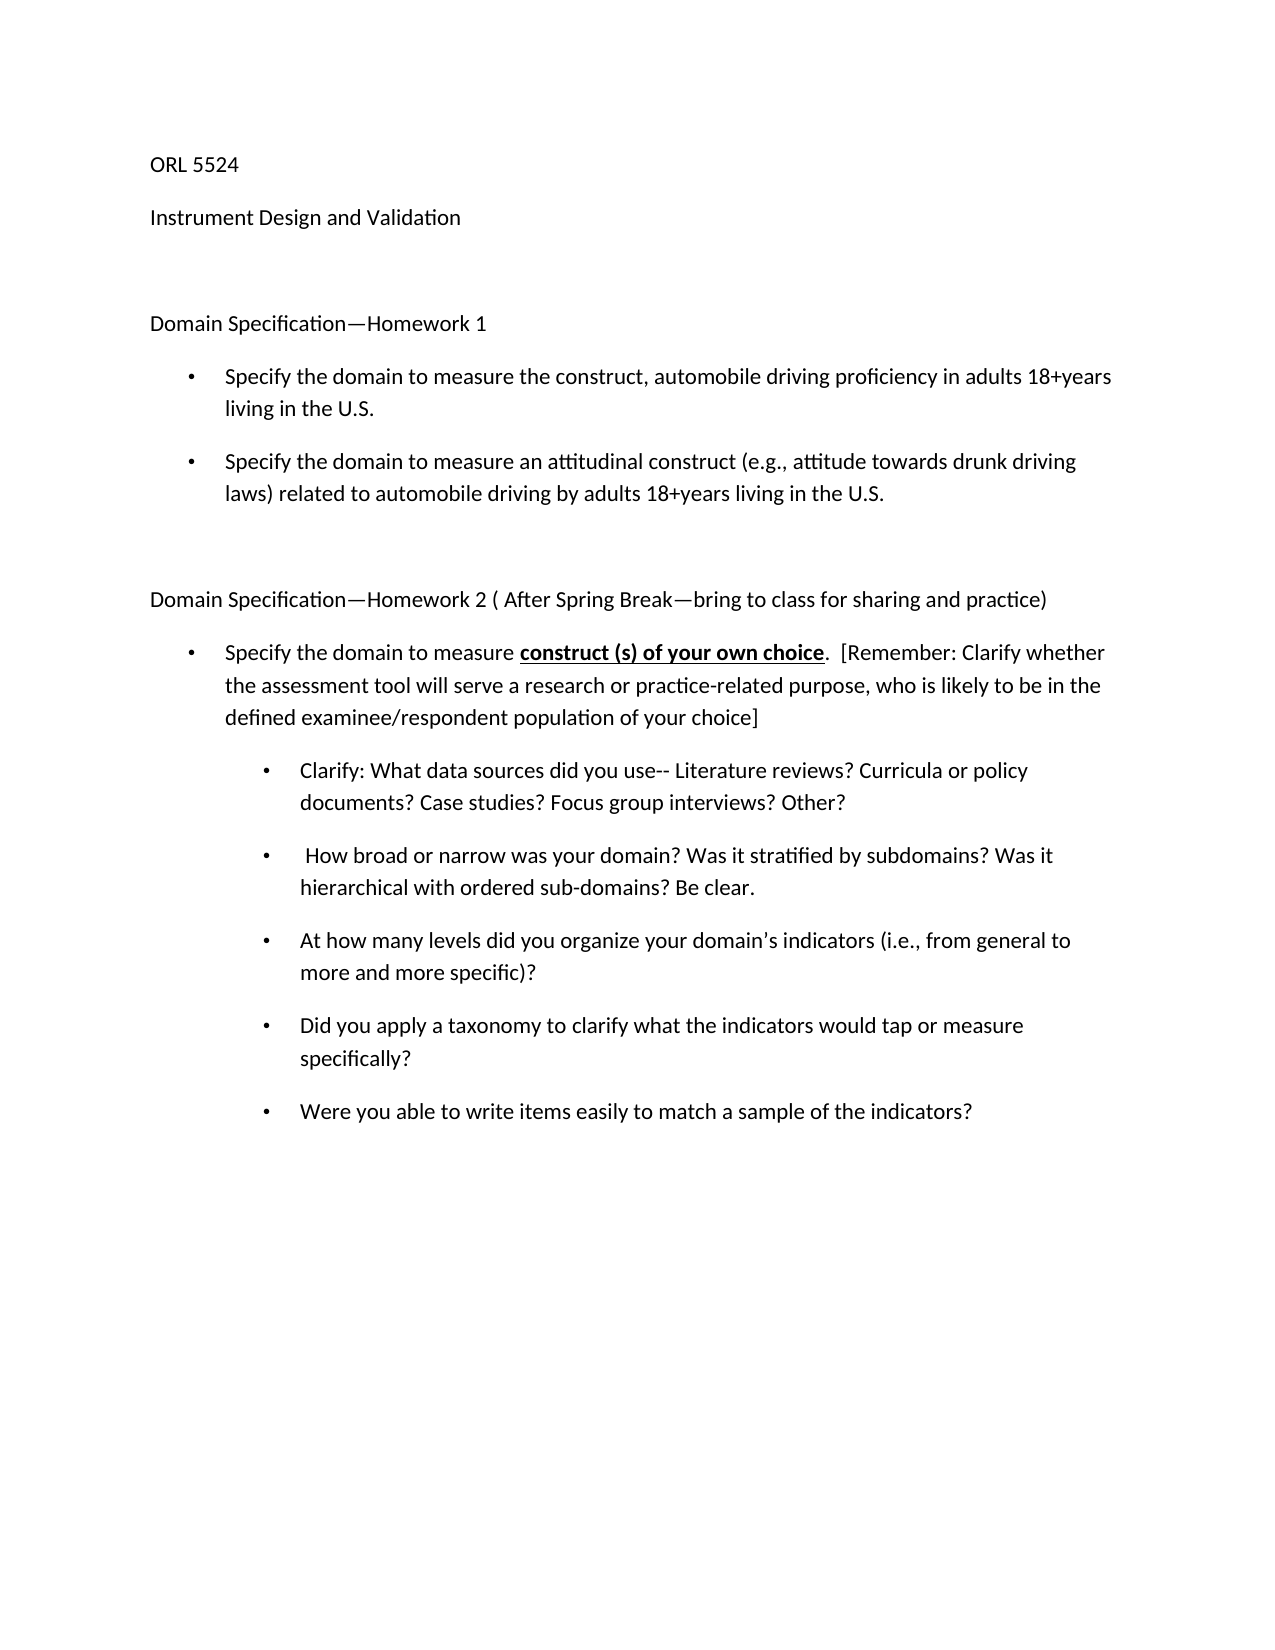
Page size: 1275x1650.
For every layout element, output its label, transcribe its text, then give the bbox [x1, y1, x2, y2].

text ORL 5524 [150, 150, 1125, 178]
list At how many levels did you organize your domain’s indicators (i.e., from general to more and more specific)? [262, 926, 1125, 987]
text Instrument Design and Validation [150, 203, 1125, 231]
list Did you apply a taxonomy to clarify what the indicators would tap or measure specifically? [262, 1012, 1125, 1072]
text Domain Specification—Homework 1 [150, 309, 1125, 337]
list Specify the domain to measure an attitudinal construct (e.g., attitude towards drunk driving laws) related to automobile driving by adults 18+years living in the U.S. [187, 447, 1125, 507]
list Specify the domain to measure construct (s) of your own choice. [Remember: Clarify whether the assessment tool will serve a research or practice-related purpose, who is likely to be in the defined examinee/respondent population of your choice] [187, 638, 1125, 731]
list How broad or narrow was your domain? Was it stratified by subdomains? Was it hierarchical with ordered sub-domains? Be clear. [262, 841, 1125, 901]
list Clarify: What data sources did you use-- Literature reviews? Curricula or policy documents? Case studies? Focus group interviews? Other? [262, 756, 1125, 816]
list Specify the domain to measure the construct, automobile driving proficiency in adults 18+years living in the U.S. [187, 362, 1125, 422]
list Were you able to write items easily to match a sample of the indicators? [262, 1097, 1125, 1125]
text Domain Specification—Homework 2 ( After Spring Break—bring to class for sharing and practice) [150, 586, 1125, 613]
